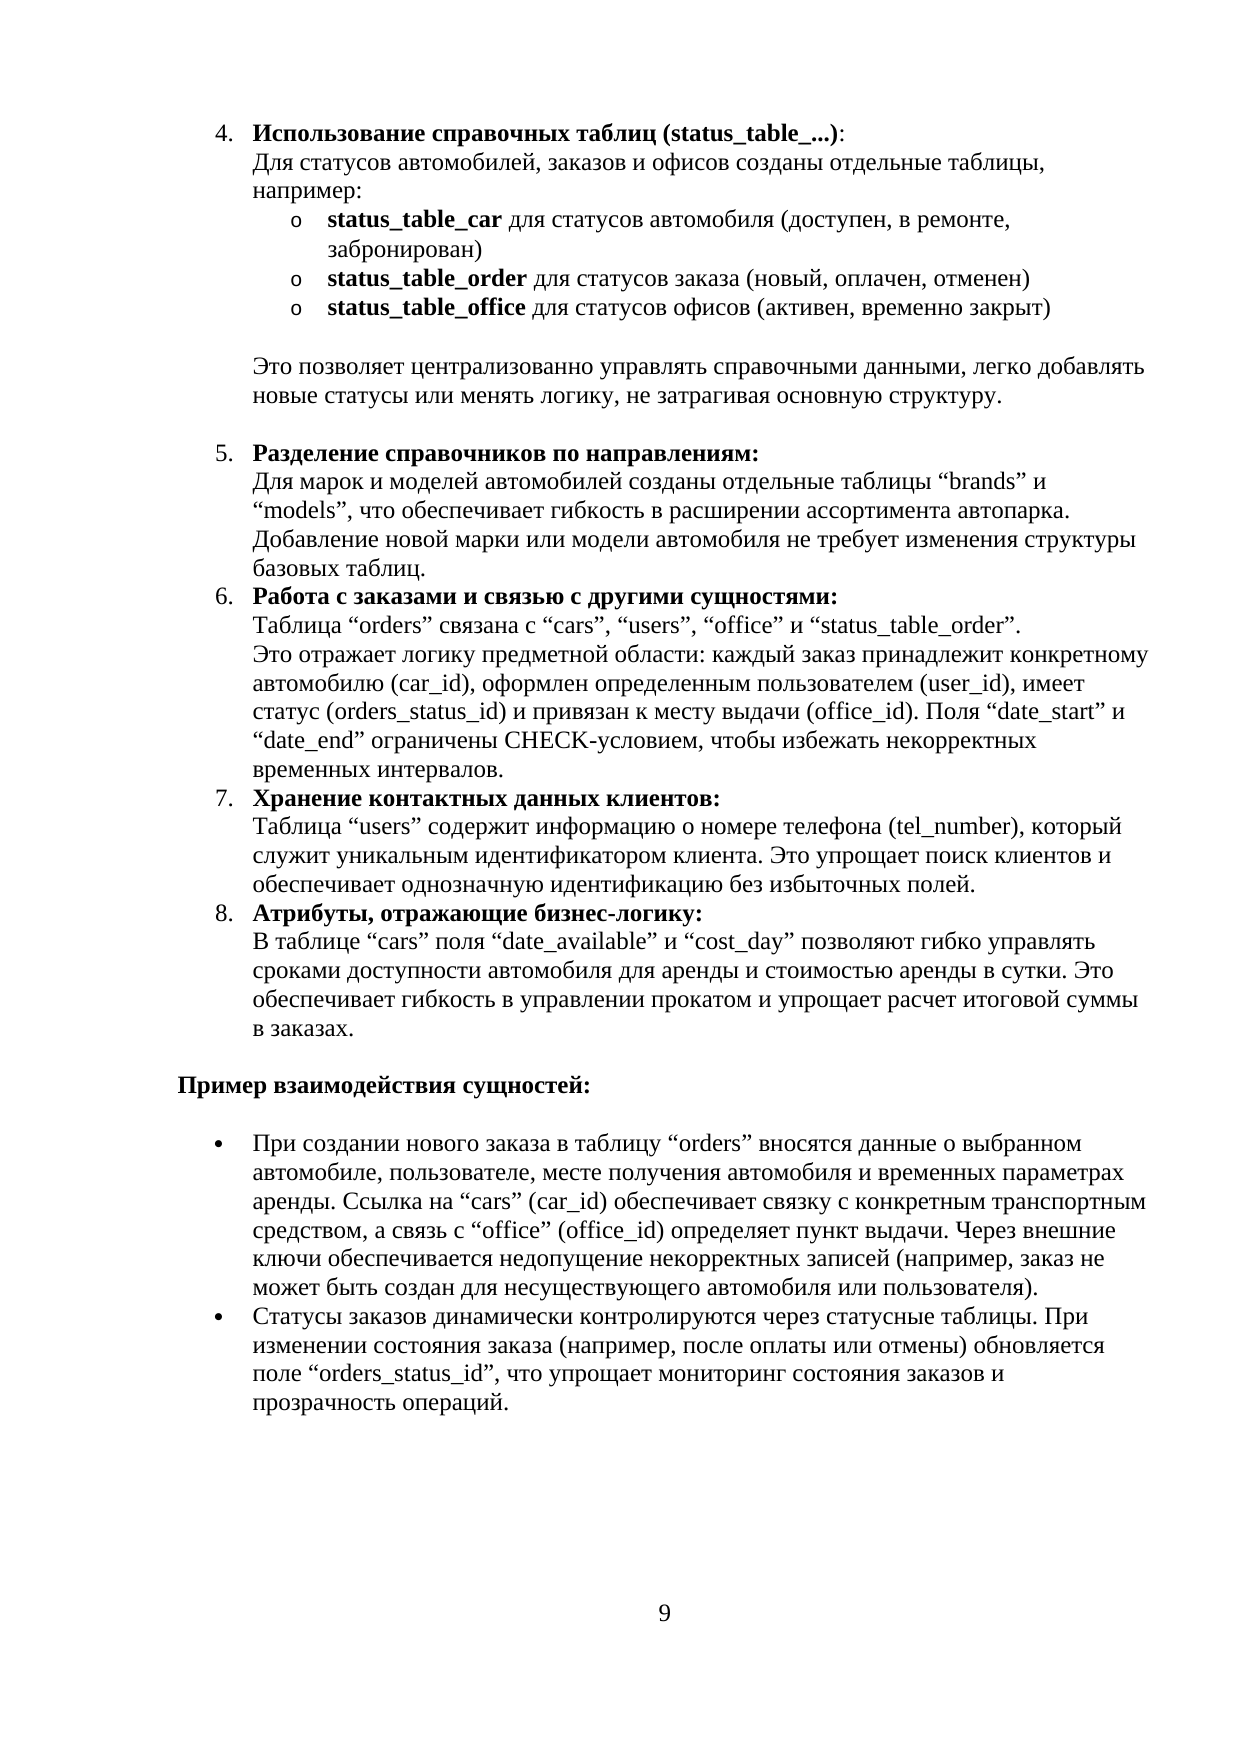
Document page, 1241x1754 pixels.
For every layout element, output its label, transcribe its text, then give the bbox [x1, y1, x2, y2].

list Хранение контактных данных клиентов: Таблица “users” содержит информацию о номере телефона (tel_number), который служит уникальным идентификатором клиента. Это упрощает поиск клиентов и обеспечивает однозначную идентификацию без избыточных полей. [215, 783, 1152, 898]
list status_table_order для статусов заказа (новый, оплачен, отменен) [290, 263, 1152, 292]
list Разделение справочников по направлениям: Для марок и моделей автомобилей созданы отдельные таблицы “brands” и “models”, что обеспечивает гибкость в расширении ассортимента автопарка. Добавление новой марки или модели автомобиля не требует изменения структуры базовых таблиц. [215, 438, 1152, 581]
list Атрибуты, отражающие бизнес-логику: В таблице “cars” поля “date_available” и “cost_day” позволяют гибко управлять сроками доступности автомобиля для аренды и стоимостью аренды в сутки. Это обеспечивает гибкость в управлении прокатом и упрощает расчет итоговой суммы в заказах. [215, 898, 1152, 1041]
list status_table_car для статусов автомобиля (доступен, в ремонте, забронирован) [290, 204, 1152, 263]
list Работа с заказами и связью с другими сущностями: Таблица “orders” связана с “cars”, “users”, “office” и “status_table_order”. Это отражает логику предметной области: каждый заказ принадлежит конкретному автомобилю (car_id), оформлен определенным пользователем (user_id), имеет статус (orders_status_id) и привязан к месту выдачи (office_id). Поля “date_start” и “date_end” ограничены CHECK-условием, чтобы избежать некорректных временных интервалов. [215, 581, 1152, 783]
list status_table_office для статусов офисов (активен, временно закрыт) [290, 292, 1152, 322]
list При создании нового заказа в таблицу “orders” вносятся данные о выбранном автомобиле, пользователе, месте получения автомобиля и временных параметрах аренды. Ссылка на “cars” (car_id) обеспечивает связку с конкретным транспортным средством, а связь с “office” (office_id) определяет пункт выдачи. Через внешние ключи обеспечивается недопущение некорректных записей (например, заказ не может быть создан для несуществующего автомобиля или пользователя). [215, 1128, 1152, 1301]
text Пример взаимодействия сущностей: [177, 1071, 1152, 1099]
text Это позволяет централизованно управлять справочными данными, легко добавлять новые статусы или менять логику, не затрагивая основную структуру. [252, 351, 1152, 408]
list Использование справочных таблиц (status_table_...): Для статусов автомобилей, заказов и офисов созданы отдельные таблицы, например: [215, 118, 1152, 204]
list Статусы заказов динамически контролируются через статусные таблицы. При изменении состояния заказа (например, после оплаты или отмены) обновляется поле “orders_status_id”, что упрощает мониторинг состояния заказов и прозрачность операций. [215, 1301, 1152, 1416]
